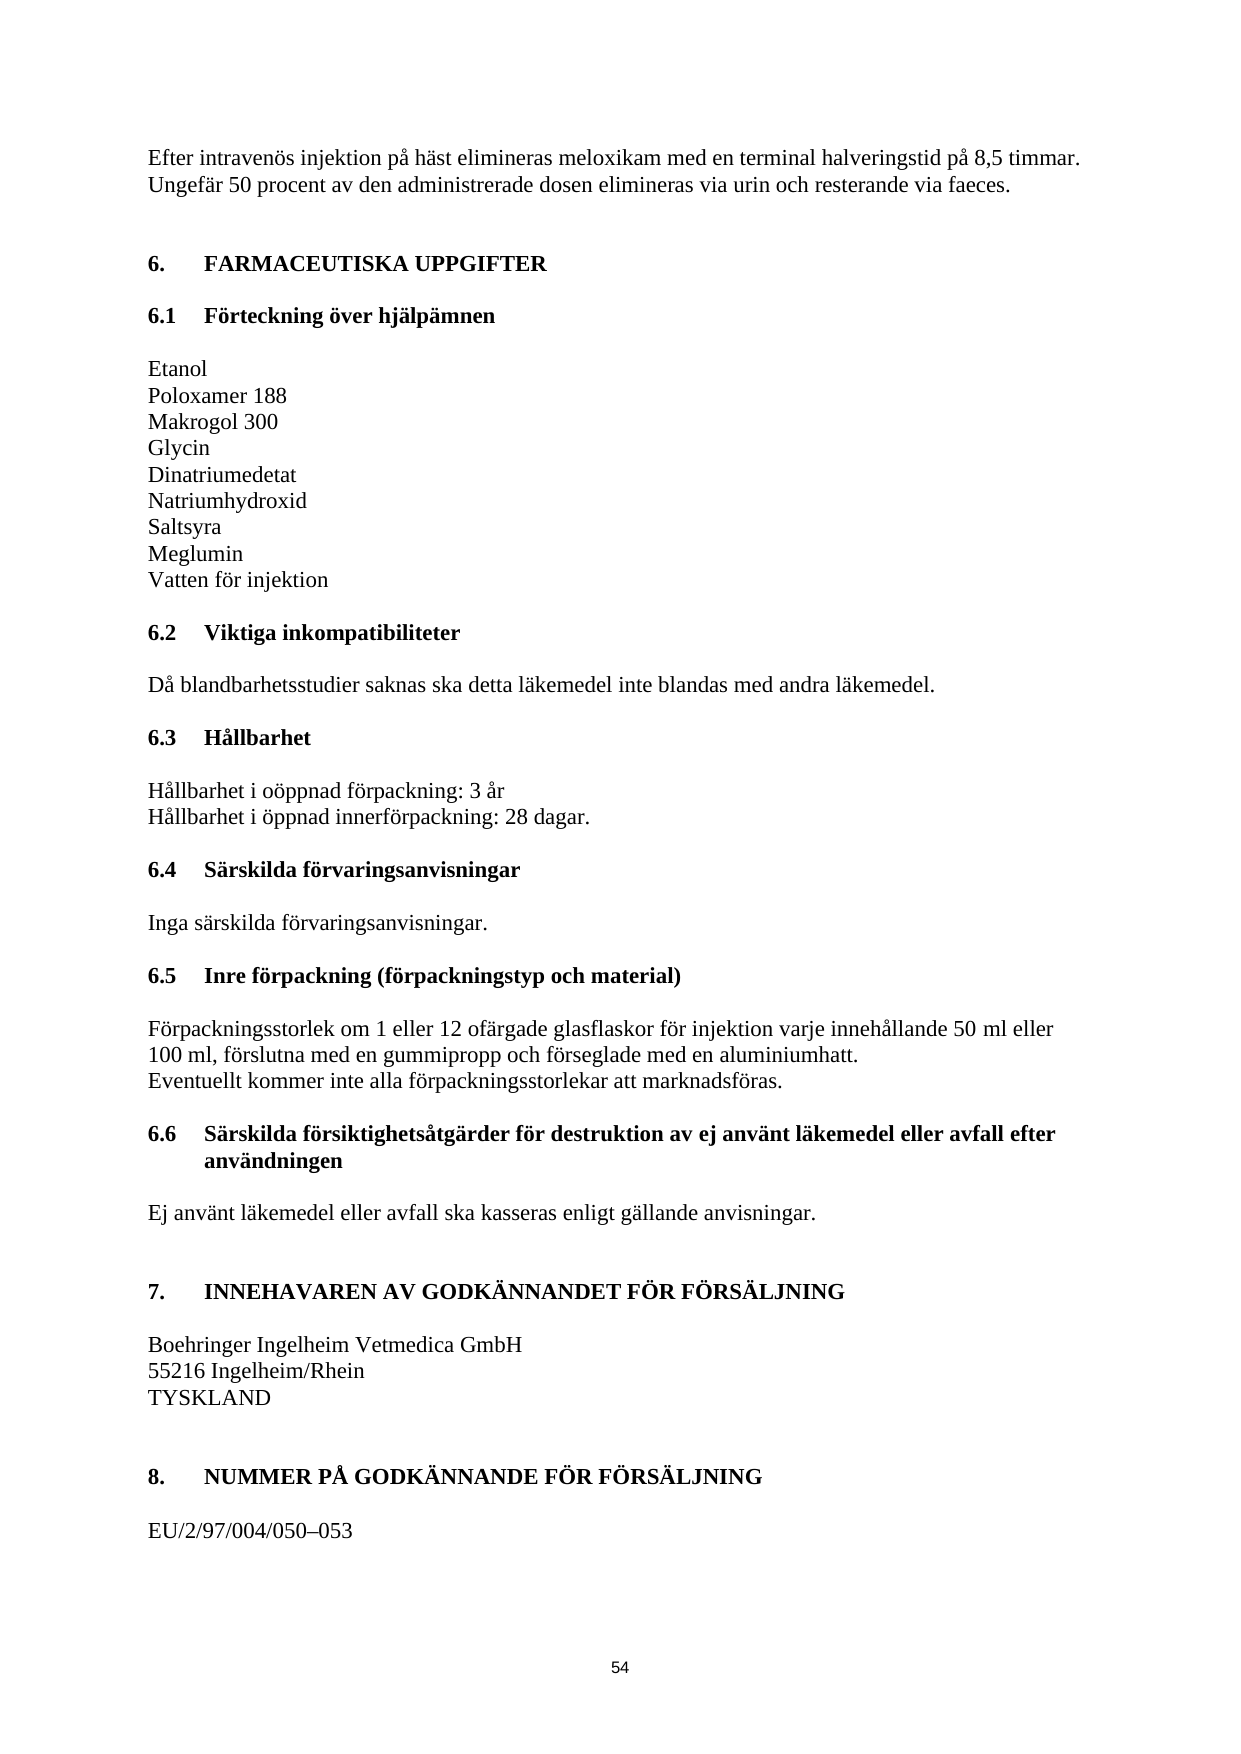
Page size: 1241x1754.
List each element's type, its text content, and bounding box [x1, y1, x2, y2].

text 6.2 Viktiga inkompatibiliteter [148, 619, 1092, 645]
text Meglumin [148, 540, 1092, 566]
text EU/2/97/004/050–053 [148, 1516, 1092, 1543]
text 6.5 Inre förpackning (förpackningstyp och material) [148, 962, 1092, 988]
text Efter intravenös injektion på häst elimineras meloxikam med en terminal halveringstid på 8,5 timmar. Ungefär 50 procent av den administrerade dosen elimineras via urin och resterande via faeces. [148, 144, 1092, 197]
text Ej använt läkemedel eller avfall ska kasseras enligt gällande anvisningar. [148, 1199, 1092, 1226]
text 6.3 Hållbarhet [148, 724, 1092, 751]
text TYSKLAND [148, 1384, 1092, 1410]
text Glycin [148, 434, 1092, 461]
text Hållbarhet i öppnad innerförpackning: 28 dagar. [148, 803, 1092, 830]
text 7. INNEHAVAREN AV GODKÄNNANDET FÖR FÖRSÄLJNING [148, 1278, 1092, 1305]
text Boehringer Ingelheim Vetmedica GmbH [148, 1331, 1092, 1357]
text 6.6 Särskilda försiktighetsåtgärder för destruktion av ej använt läkemedel eller avfall efter användningen [148, 1120, 1092, 1173]
text Då blandbarhetsstudier saknas ska detta läkemedel inte blandas med andra läkemedel. [148, 672, 1092, 698]
text Etanol [148, 355, 1092, 382]
text Saltsyra [148, 513, 1092, 540]
text Förpackningsstorlek om 1 eller 12 ofärgade glasflaskor för injektion varje innehållande 50 ml eller 100 ml, förslutna med en gummipropp och förseglade med en aluminiumhatt. [148, 1015, 1092, 1068]
text Natriumhydroxid [148, 487, 1092, 513]
text 55216 Ingelheim/Rhein [148, 1357, 1092, 1384]
text 6.1 Förteckning över hjälpämnen [148, 303, 1092, 329]
text Makrogol 300 [148, 408, 1092, 434]
text Eventuellt kommer inte alla förpackningsstorlekar att marknadsföras. [148, 1068, 1092, 1094]
text 6. FARMACEUTISKA UPPGIFTER [148, 250, 1092, 276]
list Inga särskilda förvaringsanvisningar. [148, 909, 1093, 936]
text 8. NUMMER PÅ GODKÄNNANDE FÖR FÖRSÄLJNING [148, 1463, 1092, 1489]
text Hållbarhet i oöppnad förpackning: 3 år [148, 777, 1092, 803]
text Dinatriumedetat [148, 461, 1092, 487]
text 6.4 Särskilda förvaringsanvisningar [148, 856, 1092, 882]
text Vatten för injektion [148, 566, 1092, 592]
text Poloxamer 188 [148, 382, 1092, 408]
